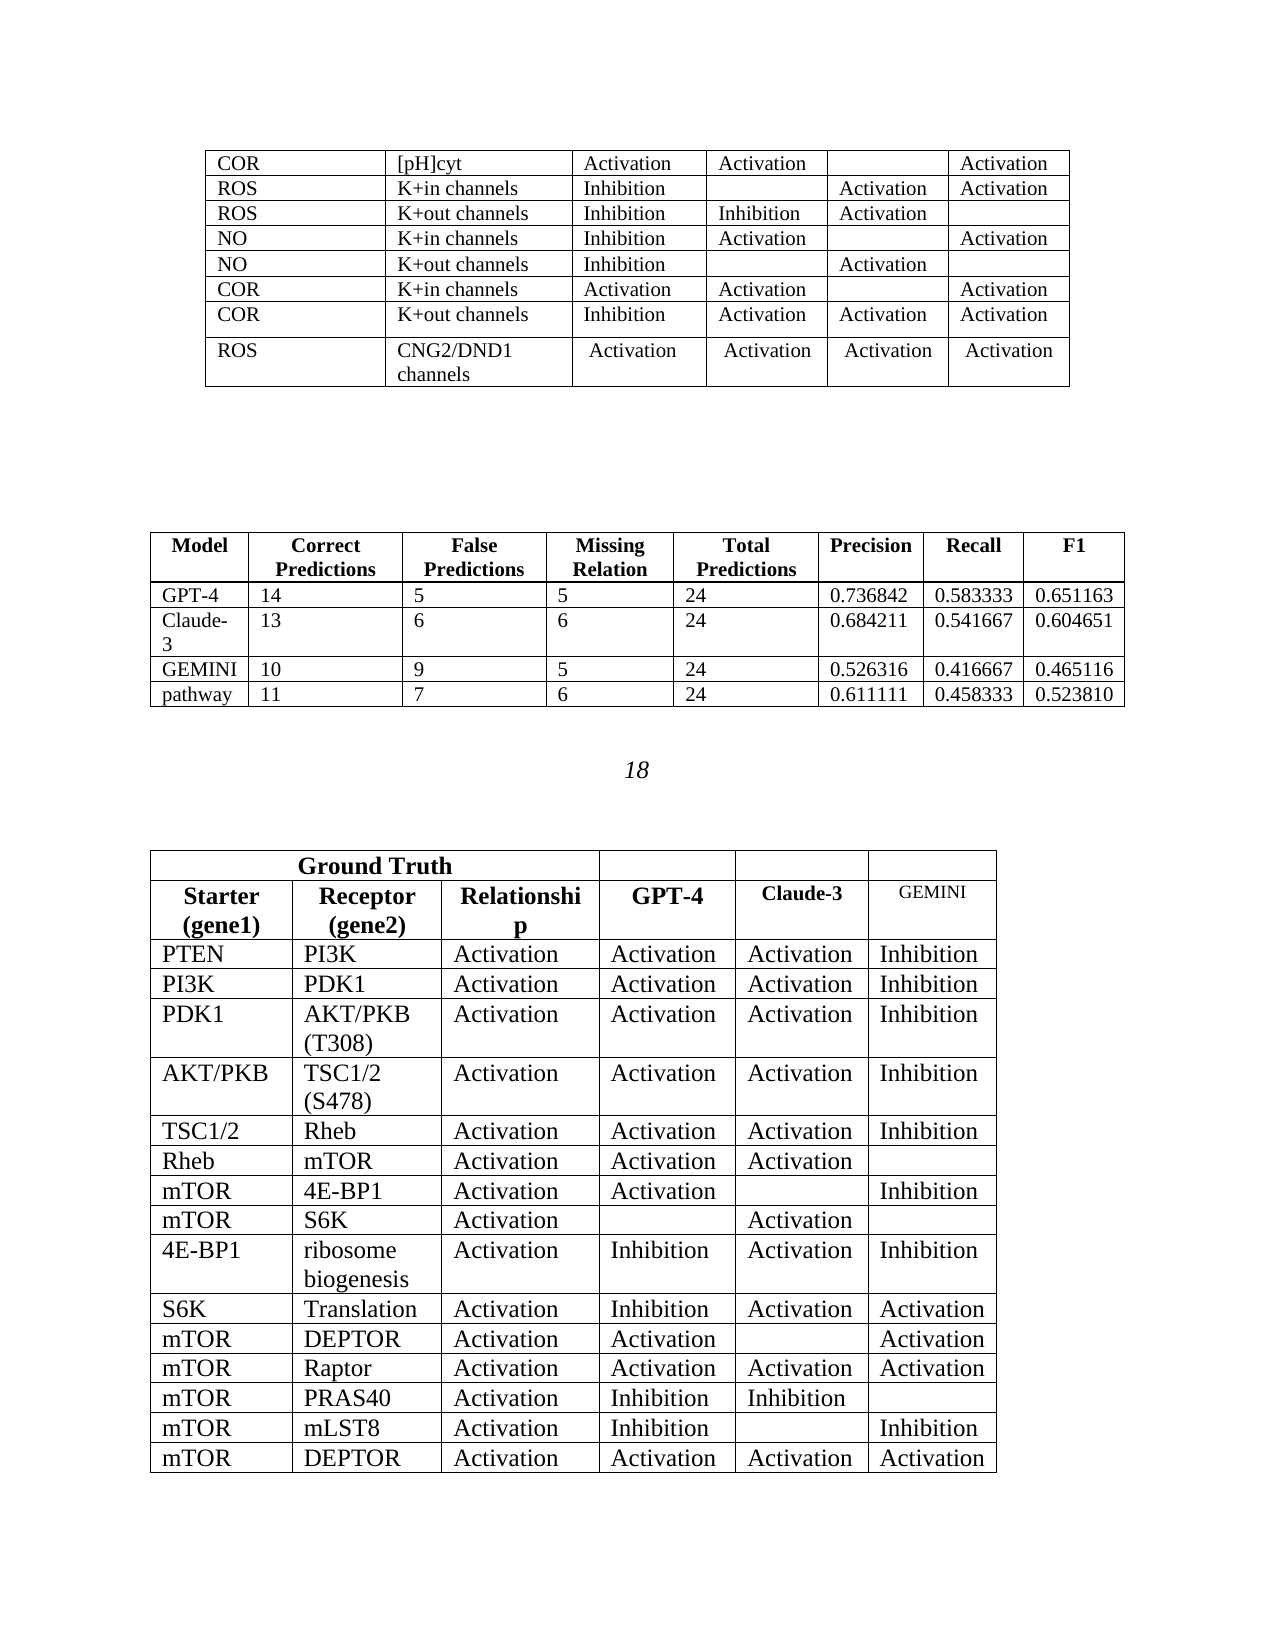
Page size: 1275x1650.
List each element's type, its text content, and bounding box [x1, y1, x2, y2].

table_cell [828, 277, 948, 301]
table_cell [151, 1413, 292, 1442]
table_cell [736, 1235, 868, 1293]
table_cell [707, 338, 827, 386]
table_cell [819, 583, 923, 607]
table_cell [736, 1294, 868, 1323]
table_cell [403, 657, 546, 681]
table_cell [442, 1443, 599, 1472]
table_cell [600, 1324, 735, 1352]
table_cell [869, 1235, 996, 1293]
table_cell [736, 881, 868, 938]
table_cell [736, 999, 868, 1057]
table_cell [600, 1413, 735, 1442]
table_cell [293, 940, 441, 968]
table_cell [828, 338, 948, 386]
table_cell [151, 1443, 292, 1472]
table_cell Activation [828, 176, 948, 200]
table_cell Inhibition [707, 201, 827, 225]
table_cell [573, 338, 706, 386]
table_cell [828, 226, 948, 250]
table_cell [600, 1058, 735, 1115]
table_cell NO [206, 226, 385, 250]
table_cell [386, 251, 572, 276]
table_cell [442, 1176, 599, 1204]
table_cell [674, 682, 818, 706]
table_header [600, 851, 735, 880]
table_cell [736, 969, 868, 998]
table_cell Activation [707, 226, 827, 250]
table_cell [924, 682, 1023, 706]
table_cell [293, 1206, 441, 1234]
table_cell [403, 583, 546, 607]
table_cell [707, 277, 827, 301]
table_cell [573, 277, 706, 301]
table_cell K+out channels [386, 201, 572, 225]
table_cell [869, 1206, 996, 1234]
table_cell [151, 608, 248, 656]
table_cell Activation [573, 151, 706, 175]
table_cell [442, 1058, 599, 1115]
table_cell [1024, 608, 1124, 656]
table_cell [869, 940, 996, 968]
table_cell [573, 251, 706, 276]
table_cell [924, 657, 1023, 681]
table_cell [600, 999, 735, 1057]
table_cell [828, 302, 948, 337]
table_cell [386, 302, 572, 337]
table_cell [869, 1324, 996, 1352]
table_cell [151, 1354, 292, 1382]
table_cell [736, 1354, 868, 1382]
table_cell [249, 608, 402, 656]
table_cell Inhibition [573, 226, 706, 250]
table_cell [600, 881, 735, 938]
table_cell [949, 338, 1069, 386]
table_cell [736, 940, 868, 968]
table_cell Activation [949, 176, 1069, 200]
table_cell Activation [949, 151, 1069, 175]
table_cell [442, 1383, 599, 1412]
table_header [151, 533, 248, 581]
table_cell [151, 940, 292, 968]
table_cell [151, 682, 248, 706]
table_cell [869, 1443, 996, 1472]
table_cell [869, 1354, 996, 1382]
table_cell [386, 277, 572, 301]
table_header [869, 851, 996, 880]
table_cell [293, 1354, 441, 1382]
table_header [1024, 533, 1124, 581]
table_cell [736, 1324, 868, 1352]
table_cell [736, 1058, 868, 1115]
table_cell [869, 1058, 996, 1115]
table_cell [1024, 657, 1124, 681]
table_cell K+in channels [386, 226, 572, 250]
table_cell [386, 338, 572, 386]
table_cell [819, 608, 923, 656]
table_cell [828, 151, 948, 175]
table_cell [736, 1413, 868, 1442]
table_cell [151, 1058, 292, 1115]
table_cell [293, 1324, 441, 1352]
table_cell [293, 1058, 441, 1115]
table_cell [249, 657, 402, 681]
table_cell Inhibition [573, 201, 706, 225]
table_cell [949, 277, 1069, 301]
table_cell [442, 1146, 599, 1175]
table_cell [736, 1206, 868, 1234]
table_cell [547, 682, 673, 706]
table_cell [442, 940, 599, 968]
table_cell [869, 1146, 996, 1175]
table_cell Activation [707, 151, 827, 175]
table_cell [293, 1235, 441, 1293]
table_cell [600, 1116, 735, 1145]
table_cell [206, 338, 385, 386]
table_cell ROS [206, 176, 385, 200]
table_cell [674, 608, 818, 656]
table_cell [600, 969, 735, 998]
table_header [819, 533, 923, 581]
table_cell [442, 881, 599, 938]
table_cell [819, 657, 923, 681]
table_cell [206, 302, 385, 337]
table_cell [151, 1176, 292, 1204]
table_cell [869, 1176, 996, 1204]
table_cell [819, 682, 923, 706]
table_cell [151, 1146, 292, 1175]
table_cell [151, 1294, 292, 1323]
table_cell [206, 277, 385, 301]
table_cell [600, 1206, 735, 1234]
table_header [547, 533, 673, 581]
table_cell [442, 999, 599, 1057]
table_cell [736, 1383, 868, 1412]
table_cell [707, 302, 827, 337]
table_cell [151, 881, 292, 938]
table_cell [pH]cyt [386, 151, 572, 175]
table_cell ROS [206, 201, 385, 225]
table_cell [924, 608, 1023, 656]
table_cell K+in channels [386, 176, 572, 200]
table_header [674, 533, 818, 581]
table_cell COR [206, 151, 385, 175]
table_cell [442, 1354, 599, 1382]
text 18 [150, 755, 1125, 783]
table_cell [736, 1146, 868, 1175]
table_cell [707, 176, 827, 200]
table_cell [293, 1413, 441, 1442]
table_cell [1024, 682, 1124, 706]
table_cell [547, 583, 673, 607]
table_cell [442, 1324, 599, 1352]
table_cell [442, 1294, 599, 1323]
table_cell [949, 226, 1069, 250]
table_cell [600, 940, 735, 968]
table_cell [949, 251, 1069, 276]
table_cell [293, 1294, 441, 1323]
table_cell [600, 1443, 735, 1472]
table_cell Activation [828, 201, 948, 225]
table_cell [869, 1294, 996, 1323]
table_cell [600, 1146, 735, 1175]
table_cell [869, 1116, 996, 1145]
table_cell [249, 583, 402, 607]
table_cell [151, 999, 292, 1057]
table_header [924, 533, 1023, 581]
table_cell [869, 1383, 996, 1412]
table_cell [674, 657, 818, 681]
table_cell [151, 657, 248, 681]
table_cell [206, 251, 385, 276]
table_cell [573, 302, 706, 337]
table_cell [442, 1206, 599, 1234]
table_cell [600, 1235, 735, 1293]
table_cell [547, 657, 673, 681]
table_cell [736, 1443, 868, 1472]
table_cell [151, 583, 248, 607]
table_cell [949, 201, 1069, 225]
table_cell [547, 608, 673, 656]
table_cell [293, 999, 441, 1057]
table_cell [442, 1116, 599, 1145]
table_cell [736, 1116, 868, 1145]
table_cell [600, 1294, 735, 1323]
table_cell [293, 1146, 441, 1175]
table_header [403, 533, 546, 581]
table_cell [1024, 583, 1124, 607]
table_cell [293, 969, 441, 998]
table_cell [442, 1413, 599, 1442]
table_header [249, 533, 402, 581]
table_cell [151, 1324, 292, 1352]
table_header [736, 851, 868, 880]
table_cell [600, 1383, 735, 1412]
table_cell Inhibition [573, 176, 706, 200]
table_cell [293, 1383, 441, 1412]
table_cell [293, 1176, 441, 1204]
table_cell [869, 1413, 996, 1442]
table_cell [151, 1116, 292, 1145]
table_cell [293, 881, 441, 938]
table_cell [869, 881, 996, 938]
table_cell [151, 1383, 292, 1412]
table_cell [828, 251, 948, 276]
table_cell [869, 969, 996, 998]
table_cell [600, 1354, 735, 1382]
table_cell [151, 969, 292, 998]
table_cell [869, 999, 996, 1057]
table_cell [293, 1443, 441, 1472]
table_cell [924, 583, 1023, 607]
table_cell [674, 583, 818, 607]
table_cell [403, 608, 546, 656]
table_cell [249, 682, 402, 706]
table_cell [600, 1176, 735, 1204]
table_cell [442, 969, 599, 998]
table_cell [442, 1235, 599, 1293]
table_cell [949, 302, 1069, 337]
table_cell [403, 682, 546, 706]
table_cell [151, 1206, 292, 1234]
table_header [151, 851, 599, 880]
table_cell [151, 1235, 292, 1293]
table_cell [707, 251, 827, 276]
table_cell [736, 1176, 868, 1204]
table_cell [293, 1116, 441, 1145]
